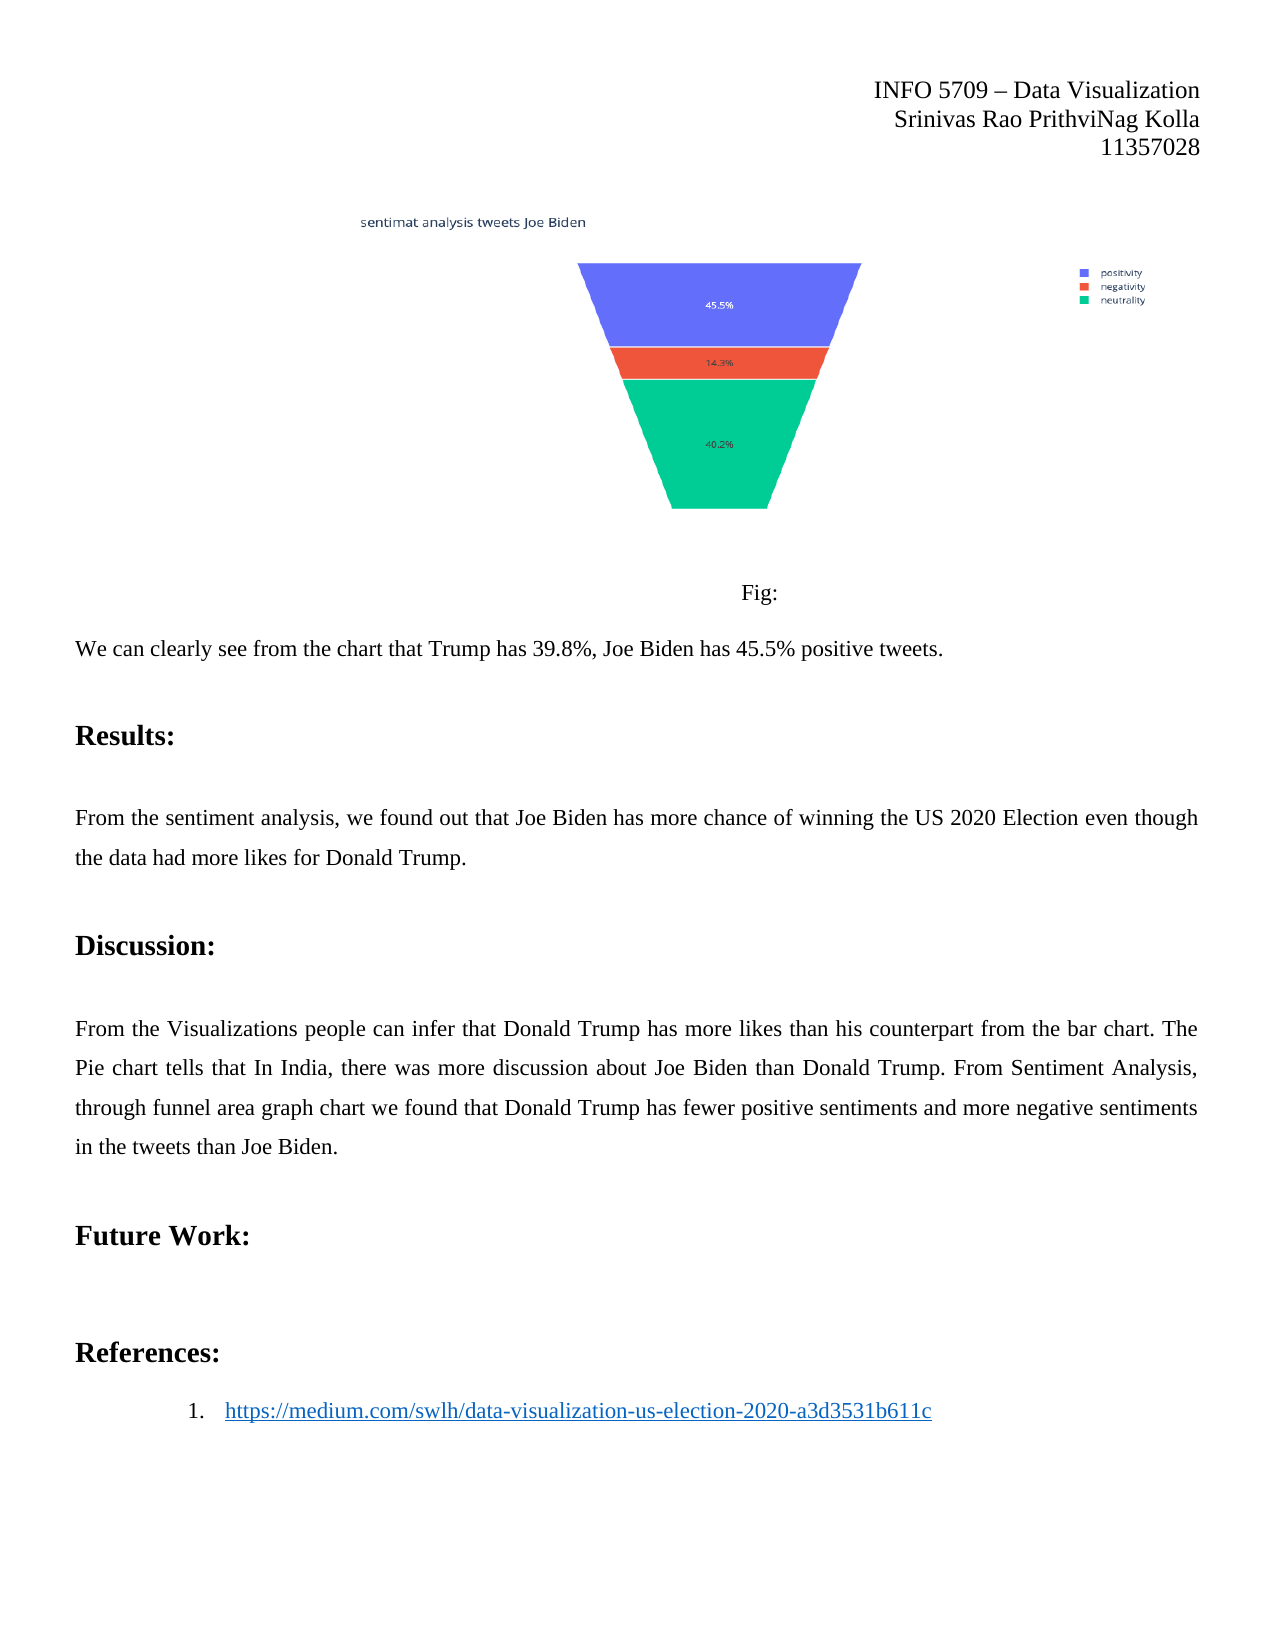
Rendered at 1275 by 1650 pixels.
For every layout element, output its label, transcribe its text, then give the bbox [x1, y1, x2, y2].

text We can clearly see from the chart that Trump has 39.8%, Joe Biden has 45.5% positive tweets. [75, 635, 1200, 662]
text References: [75, 1335, 1200, 1369]
text Discussion: [75, 928, 1200, 962]
text Future Work: [75, 1218, 1200, 1251]
picture [318, 191, 1158, 566]
text Results: [75, 718, 1200, 751]
list Fig: [319, 579, 1200, 606]
text From the sentiment analysis, we found out that Joe Biden has more chance of winning the US 2020 Election even though the data had more likes for Donald Trump. [75, 804, 1200, 870]
list https://medium.com/swlh/data-visualization-us-election-2020-a3d3531b611c [187, 1397, 1200, 1423]
